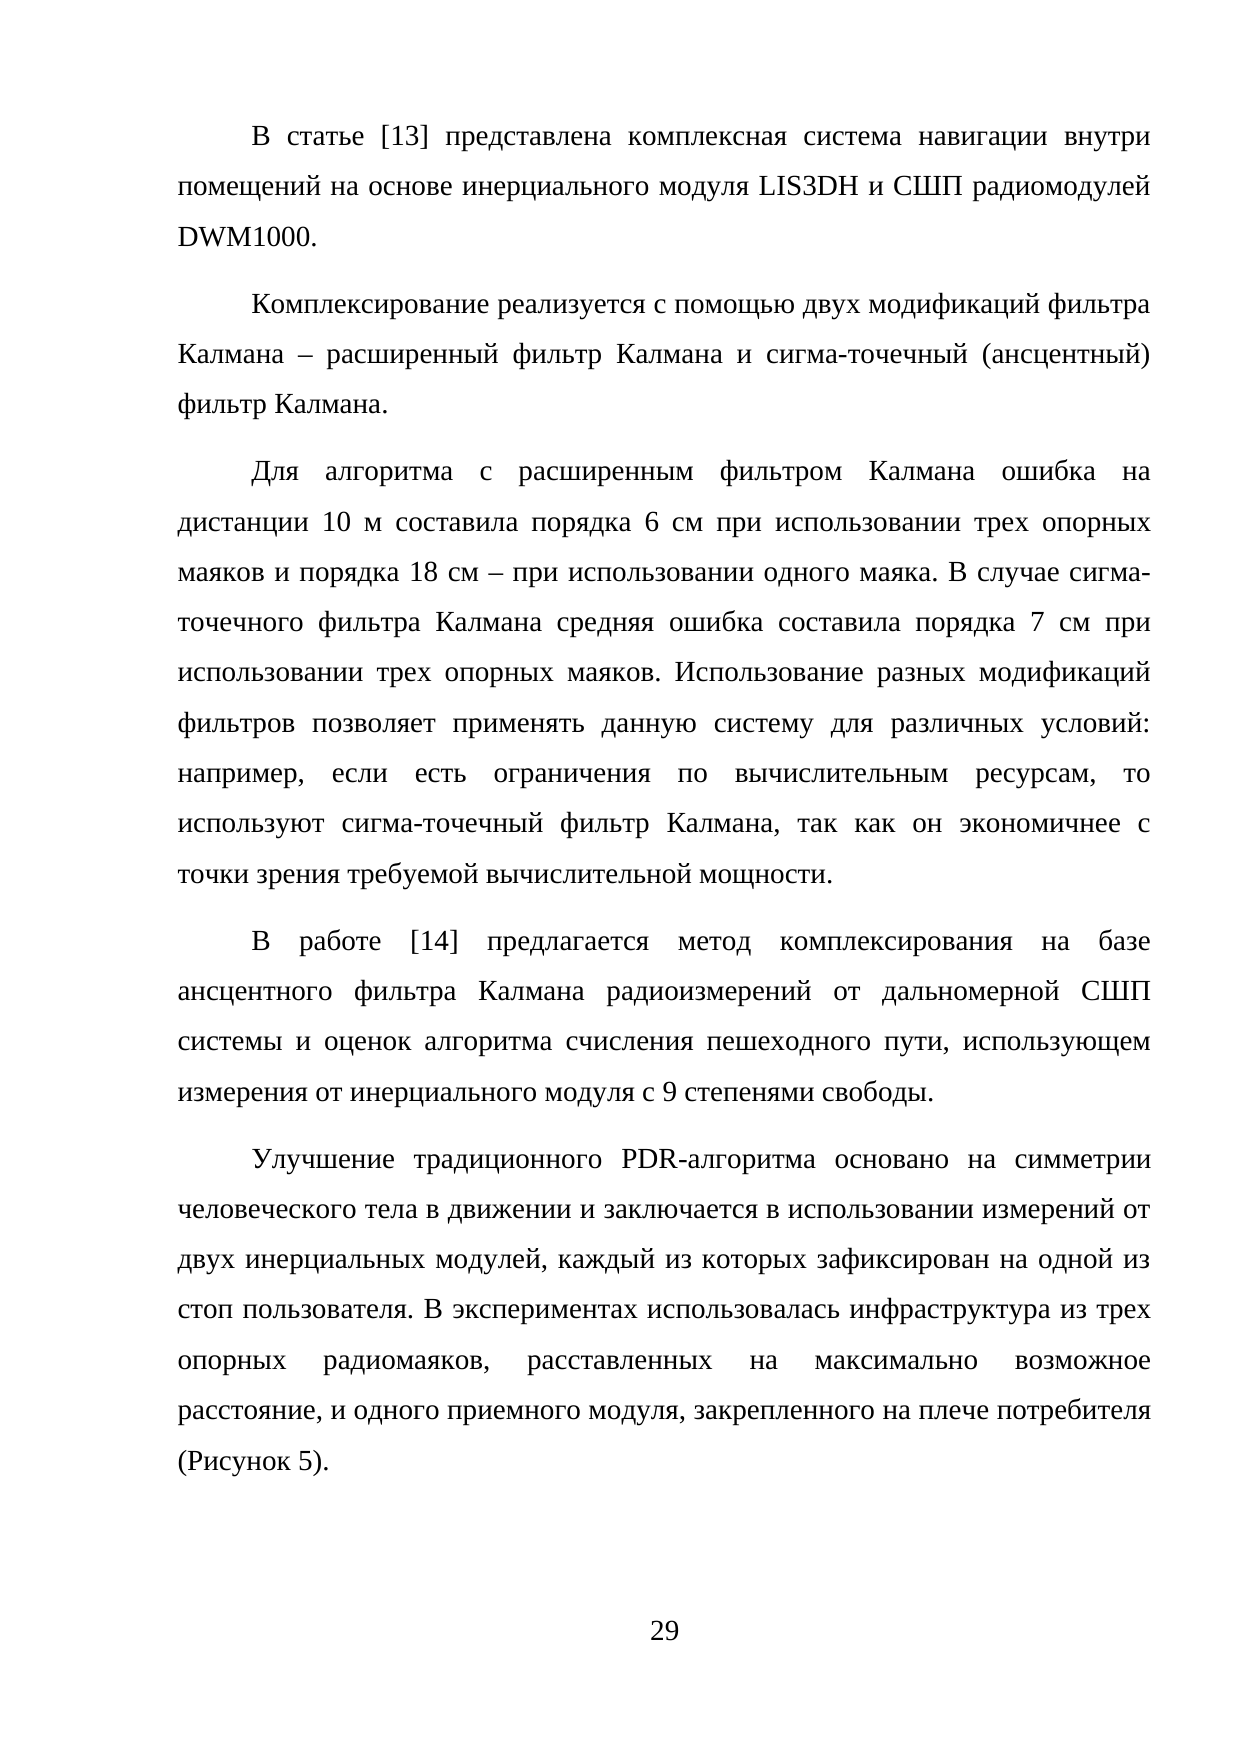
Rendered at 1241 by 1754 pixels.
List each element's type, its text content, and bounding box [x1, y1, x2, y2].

text В статье [13] представлена комплексная система навигации внутри помещений на основе инерциального модуля LIS3DH и СШП радиомодулей DWM1000. [177, 118, 1152, 252]
text В работе [14] предлагается метод комплексирования на базе ансцентного фильтра Калмана радиоизмерений от дальномерной СШП системы и оценок алгоритма счисления пешеходного пути, использующем измерения от инерциального модуля с 9 степенями свободы. [177, 923, 1152, 1107]
text Комплексирование реализуется с помощью двух модификаций фильтра Калмана – расширенный фильтр Калмана и сигма-точечный (ансцентный) фильтр Калмана. [177, 286, 1152, 420]
text Для алгоритма с расширенным фильтром Калмана ошибка на дистанции 10 м составила порядка 6 см при использовании трех опорных маяков и порядка 18 см – при использовании одного маяка. В случае сигма-точечного фильтра Калмана средняя ошибка составила порядка 7 см при использовании трех опорных маяков. Использование разных модификаций фильтров позволяет применять данную систему для различных условий: например, если есть ограничения по вычислительным ресурсам, то используют сигма-точечный фильтр Калмана, так как он экономичнее с точки зрения требуемой вычислительной мощности. [177, 453, 1152, 889]
text Улучшение традиционного PDR-алгоритма основано на симметрии человеческого тела в движении и заключается в использовании измерений от двух инерциальных модулей, каждый из которых зафиксирован на одной из стоп пользователя. В экспериментах использовалась инфраструктура из трех опорных радиомаяков, расставленных на максимально возможное расстояние, и одного приемного модуля, закрепленного на плече потребителя (Рисунок 5). [177, 1141, 1152, 1476]
